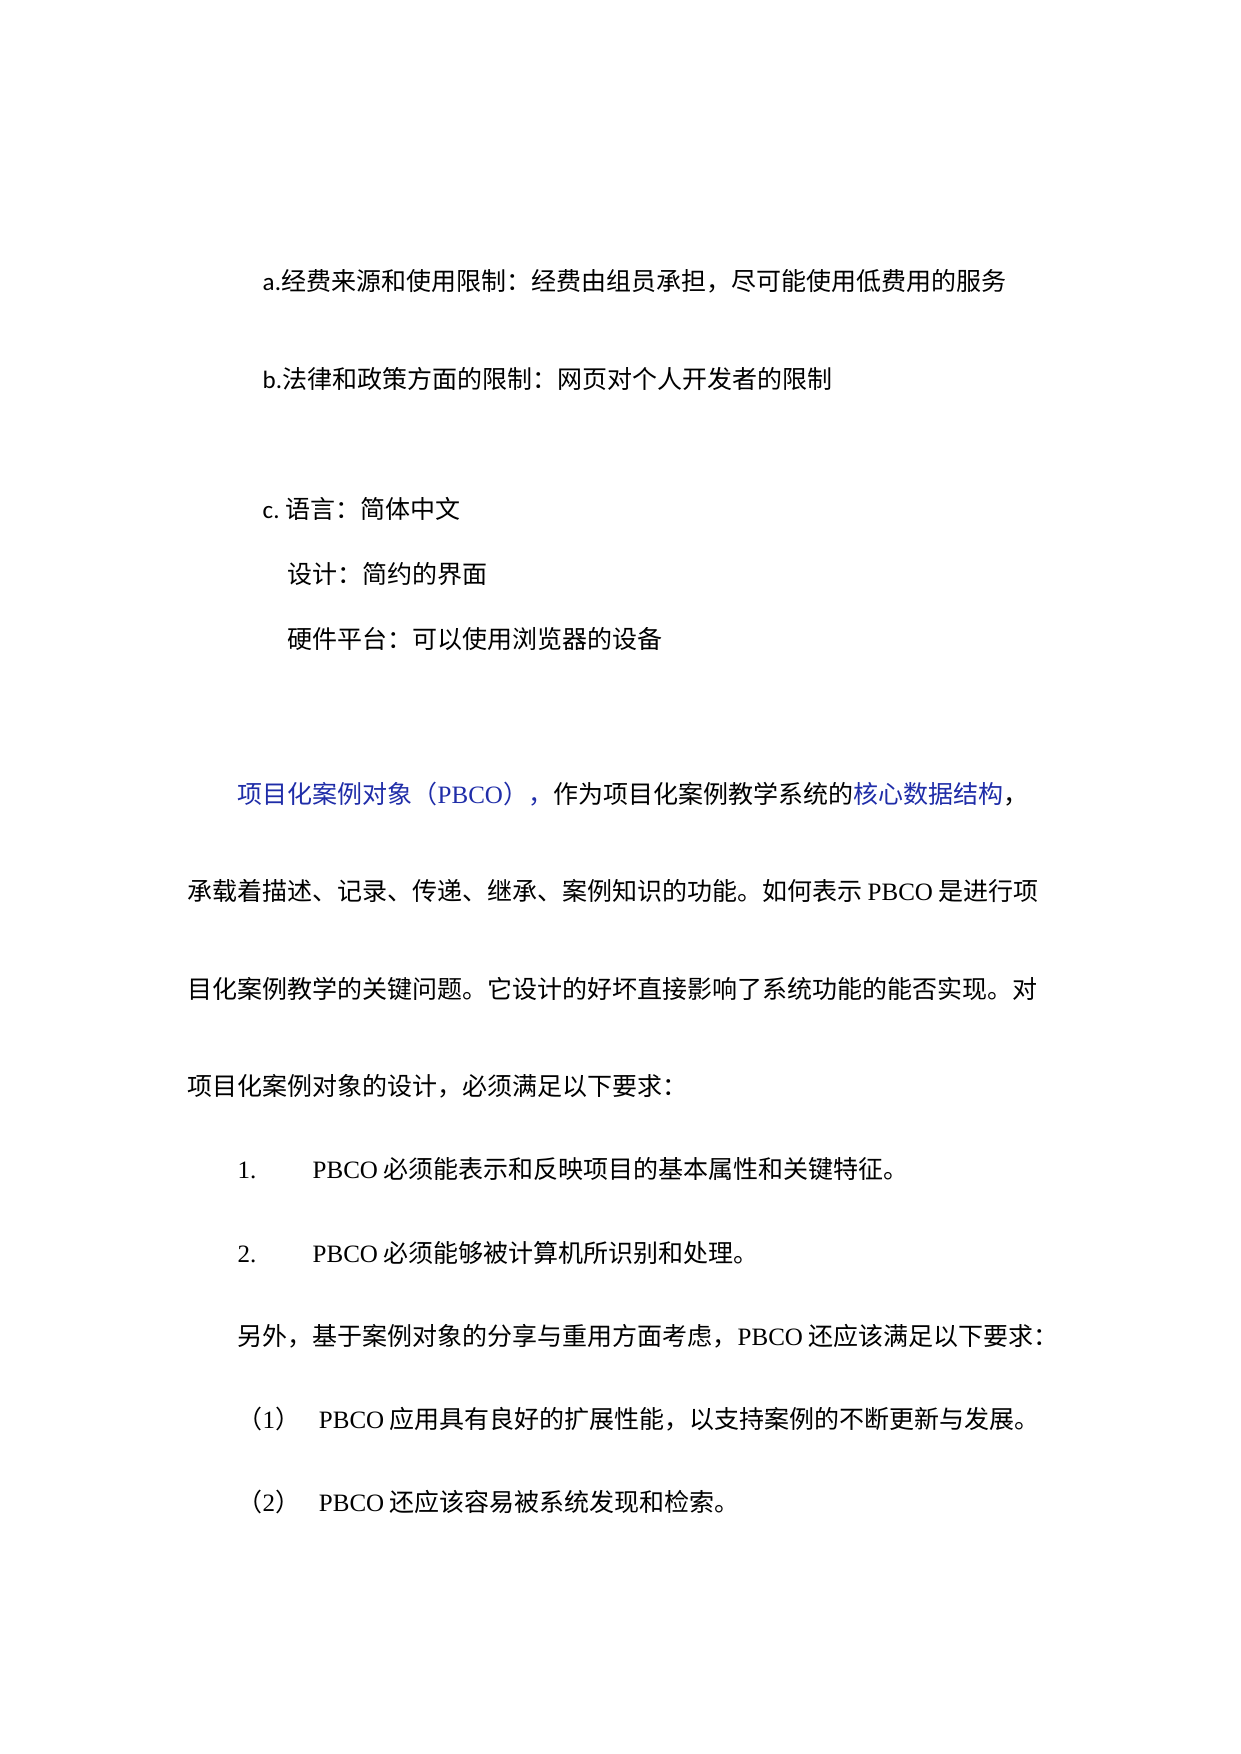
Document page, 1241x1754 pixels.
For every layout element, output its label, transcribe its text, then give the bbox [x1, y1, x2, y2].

text b.法律和政策方面的限制：网页对个人开发者的限制 [187, 345, 1053, 410]
text a.经费来源和使用限制：经费由组员承担，尽可能使用低费用的服务 [187, 247, 1053, 312]
text 另外，基于案例对象的分享与重用方面考虑，PBCO还应该满足以下要求： [187, 1302, 1053, 1367]
list PBCO必须能表示和反映项目的基本属性和关键特征。 [237, 1136, 1053, 1201]
list PBCO必须能够被计算机所识别和处理。 [237, 1219, 1053, 1284]
list PBCO还应该容易被系统发现和检索。 [237, 1468, 1053, 1533]
text 硬件平台：可以使用浏览器的设备 [187, 605, 1053, 670]
text 设计：简约的界面 [187, 540, 1053, 605]
list PBCO应用具有良好的扩展性能，以支持案例的不断更新与发展。 [237, 1385, 1053, 1450]
text 项目化案例对象（PBCO），作为项目化案例教学系统的核心数据结构，承载着描述、记录、传递、继承、案例知识的功能。如何表示PBCO是进行项目化案例教学的关键问题。它设计的好坏直接影响了系统功能的能否实现。对项目化案例对象的设计，必须满足以下要求： [187, 760, 1053, 1117]
text c. 语言：简体中文 [187, 475, 1053, 540]
